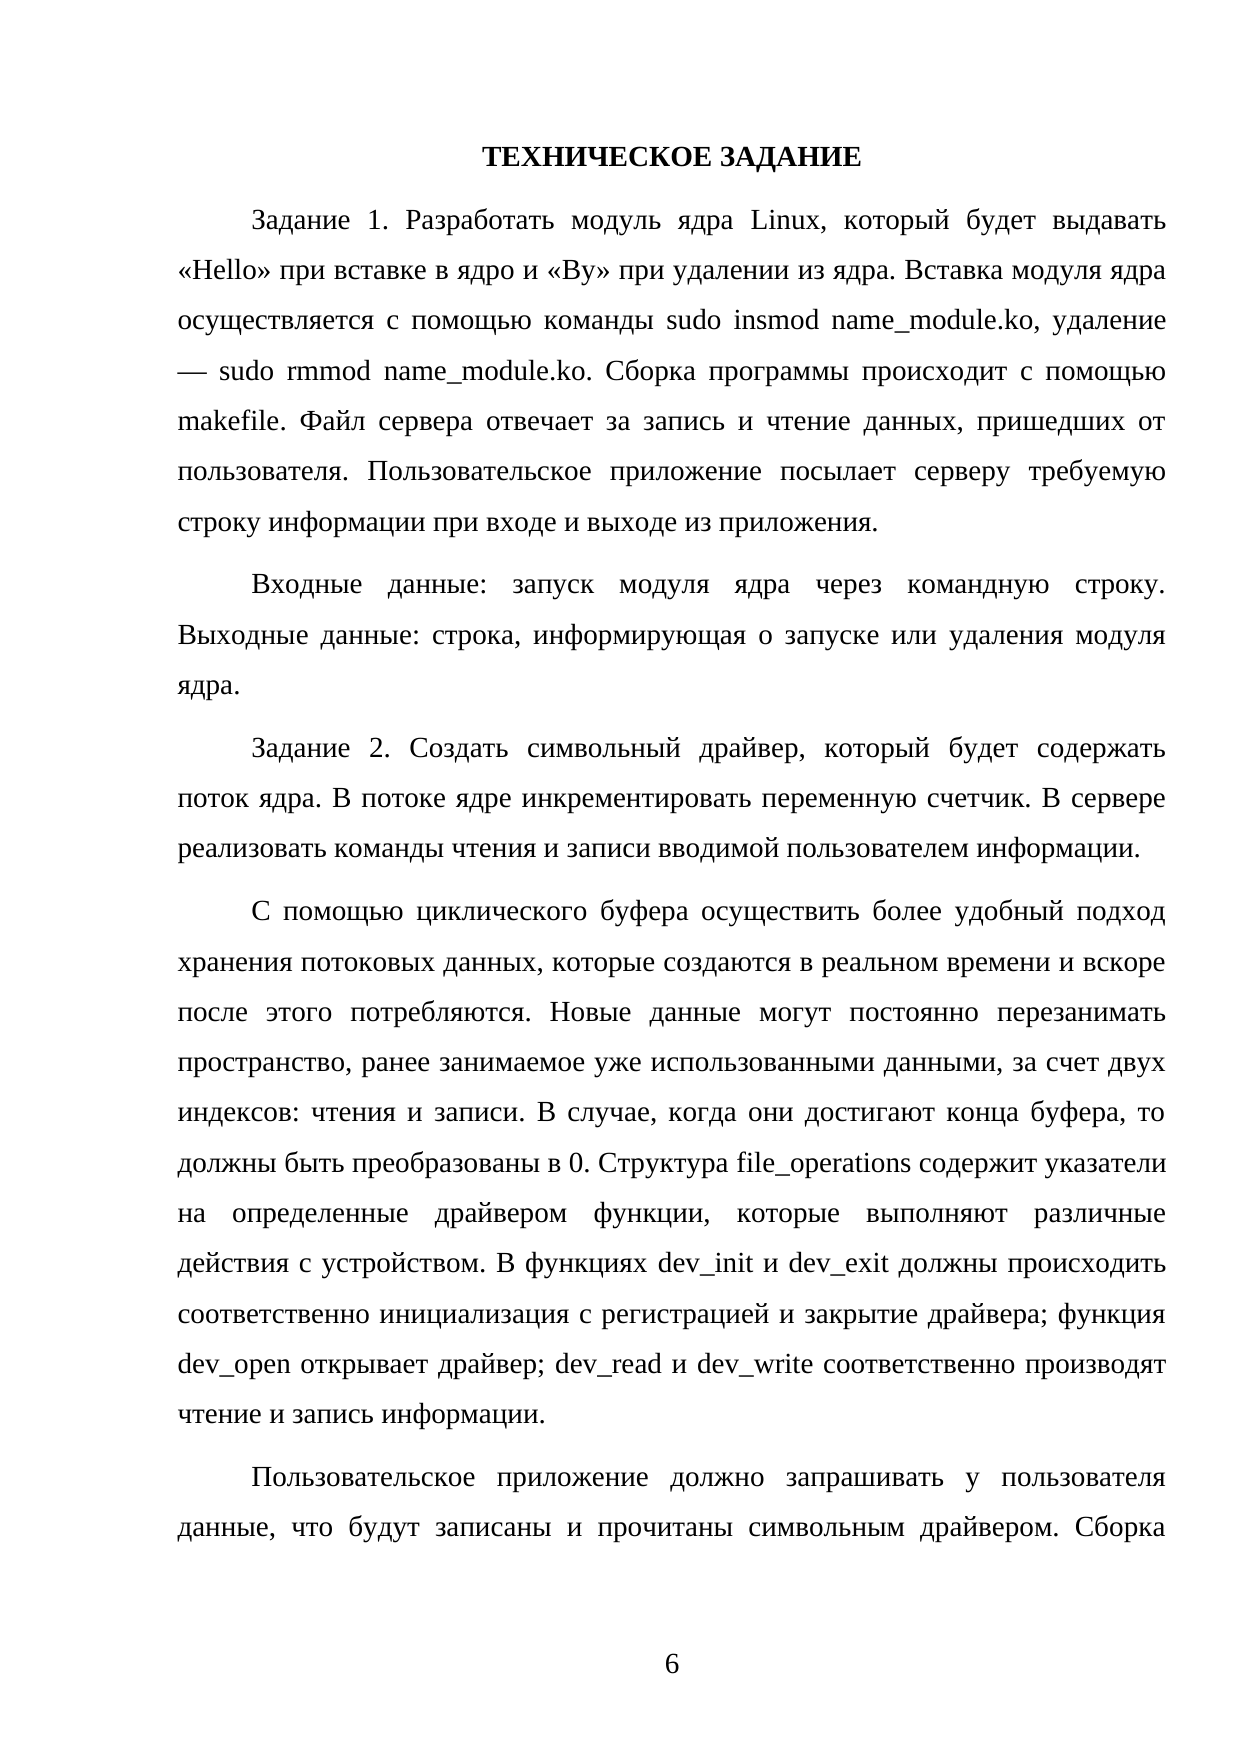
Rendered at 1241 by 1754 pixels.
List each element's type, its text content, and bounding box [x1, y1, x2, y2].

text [177, 1459, 1167, 1543]
subtitle ТЕХНИЧЕСКОЕ ЗАДАНИЕ [177, 139, 1167, 172]
text Задание 2. Создать символьный драйвер, который будет содержать поток ядра. В потоке ядре инкрементировать переменную счетчик. В сервере реализовать команды чтения и записи вводимой пользователем информации. [177, 730, 1167, 864]
text Задание 1. Разработать модуль ядра Linux, который будет выдавать «Hello» при вставке в ядро и «By» при удалении из ядра. Вставка модуля ядра осуществляется с помощью команды sudo insmod name_module.ko, удаление — sudo rmmod name_module.ko. Сборка программы происходит с помощью makefile. Файл сервера отвечает за запись и чтение данных, пришедших от пользователя. Пользовательское приложение посылает серверу требуемую строку информации при входе и выходе из приложения. [177, 202, 1167, 537]
text С помощью циклического буфера осуществить более удобный подход хранения потоковых данных, которые создаются в реальном времени и вскоре после этого потребляются. Новые данные могут постоянно перезанимать пространство, ранее занимаемое уже использованными данными, за счет двух индексов: чтения и записи. В случае, когда они достигают конца буфера, то должны быть преобразованы в 0. Структура file_operations содержит указатели на определенные драйвером функции, которые выполняют различные действия с устройством. В функциях dev_init и dev_exit должны происходить соответственно инициализация с регистрацией и закрытие драйвера; функция dev_open открывает драйвер; dev_read и dev_write соответственно производят чтение и запись информации. [177, 893, 1167, 1430]
text Входные данные: запуск модуля ядра через командную строку. Выходные данные: строка, информирующая о запуске или удаления модуля ядра. [177, 566, 1167, 701]
